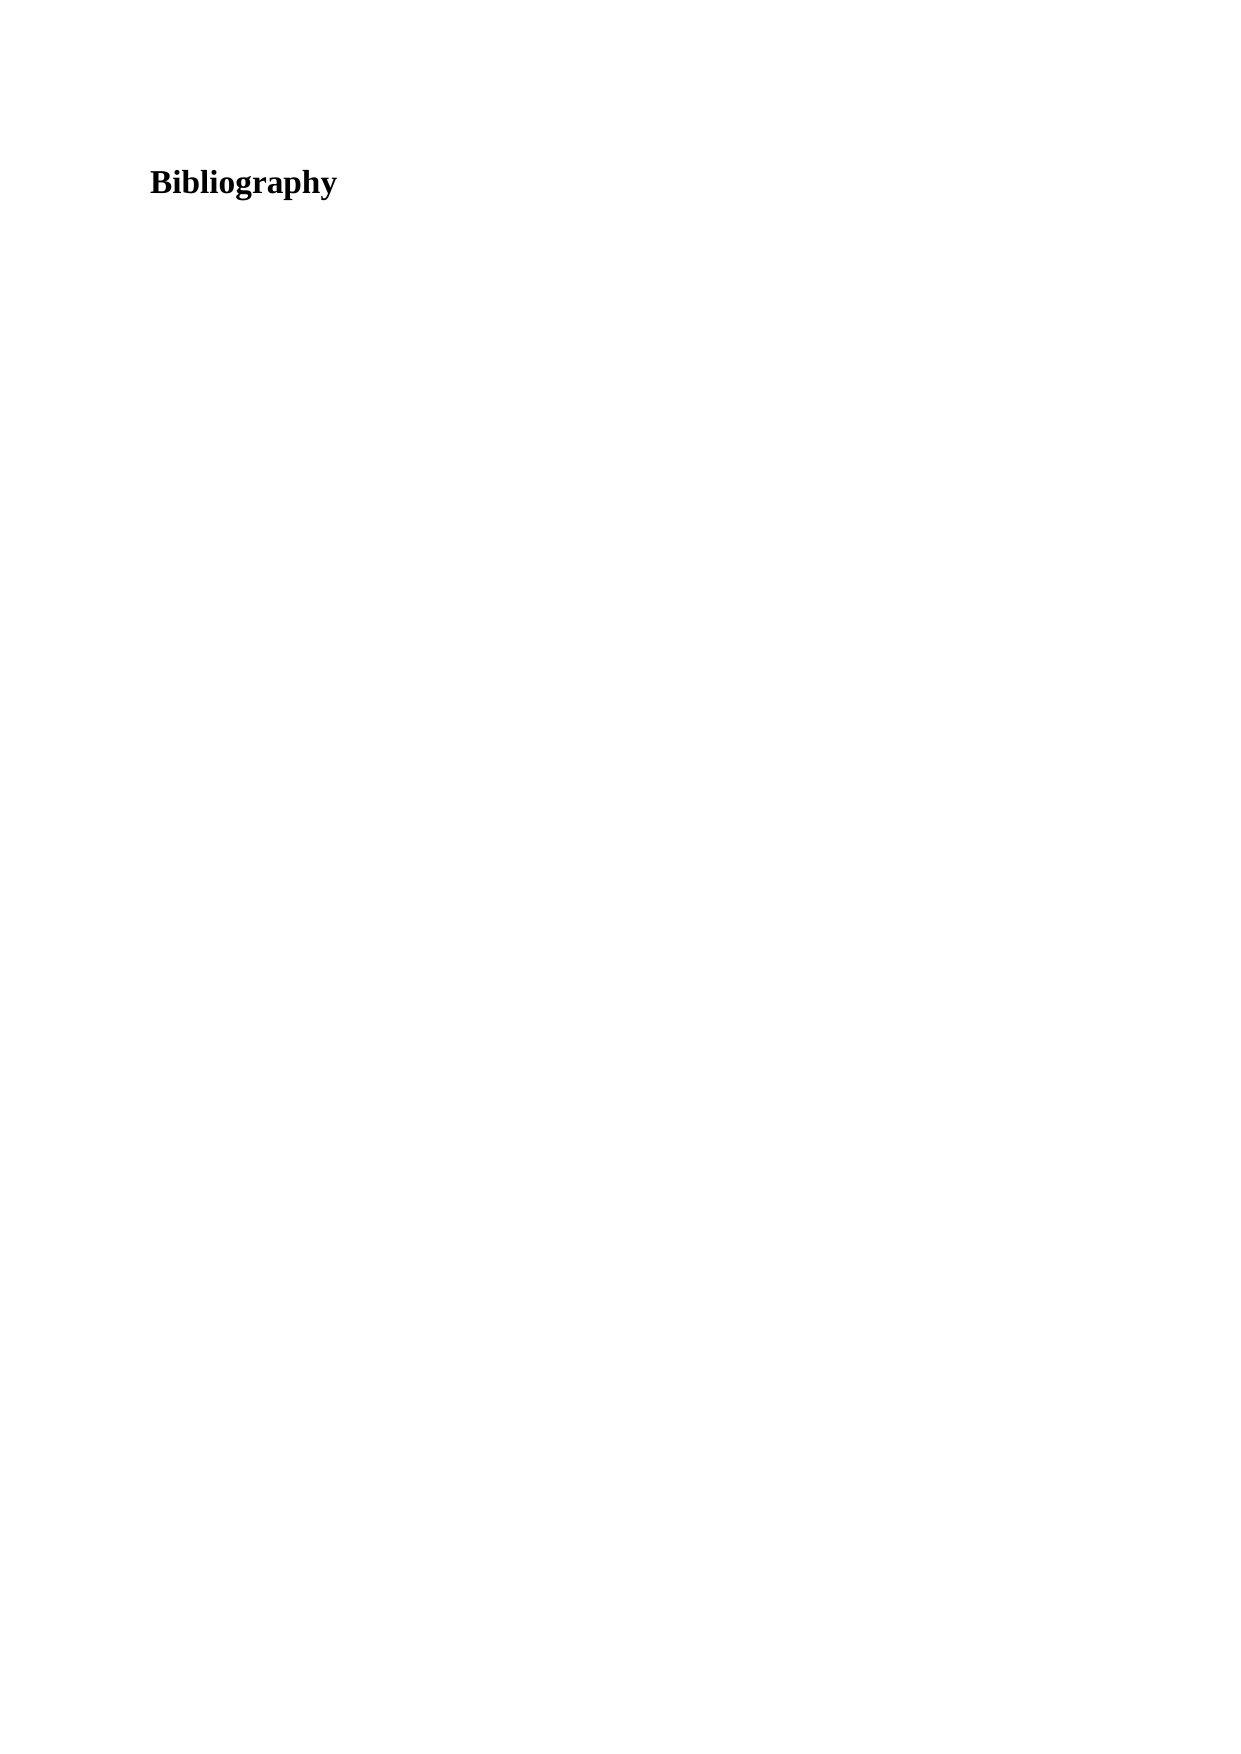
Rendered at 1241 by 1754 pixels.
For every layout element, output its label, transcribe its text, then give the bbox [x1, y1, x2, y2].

text Bibliography [150, 162, 1090, 201]
